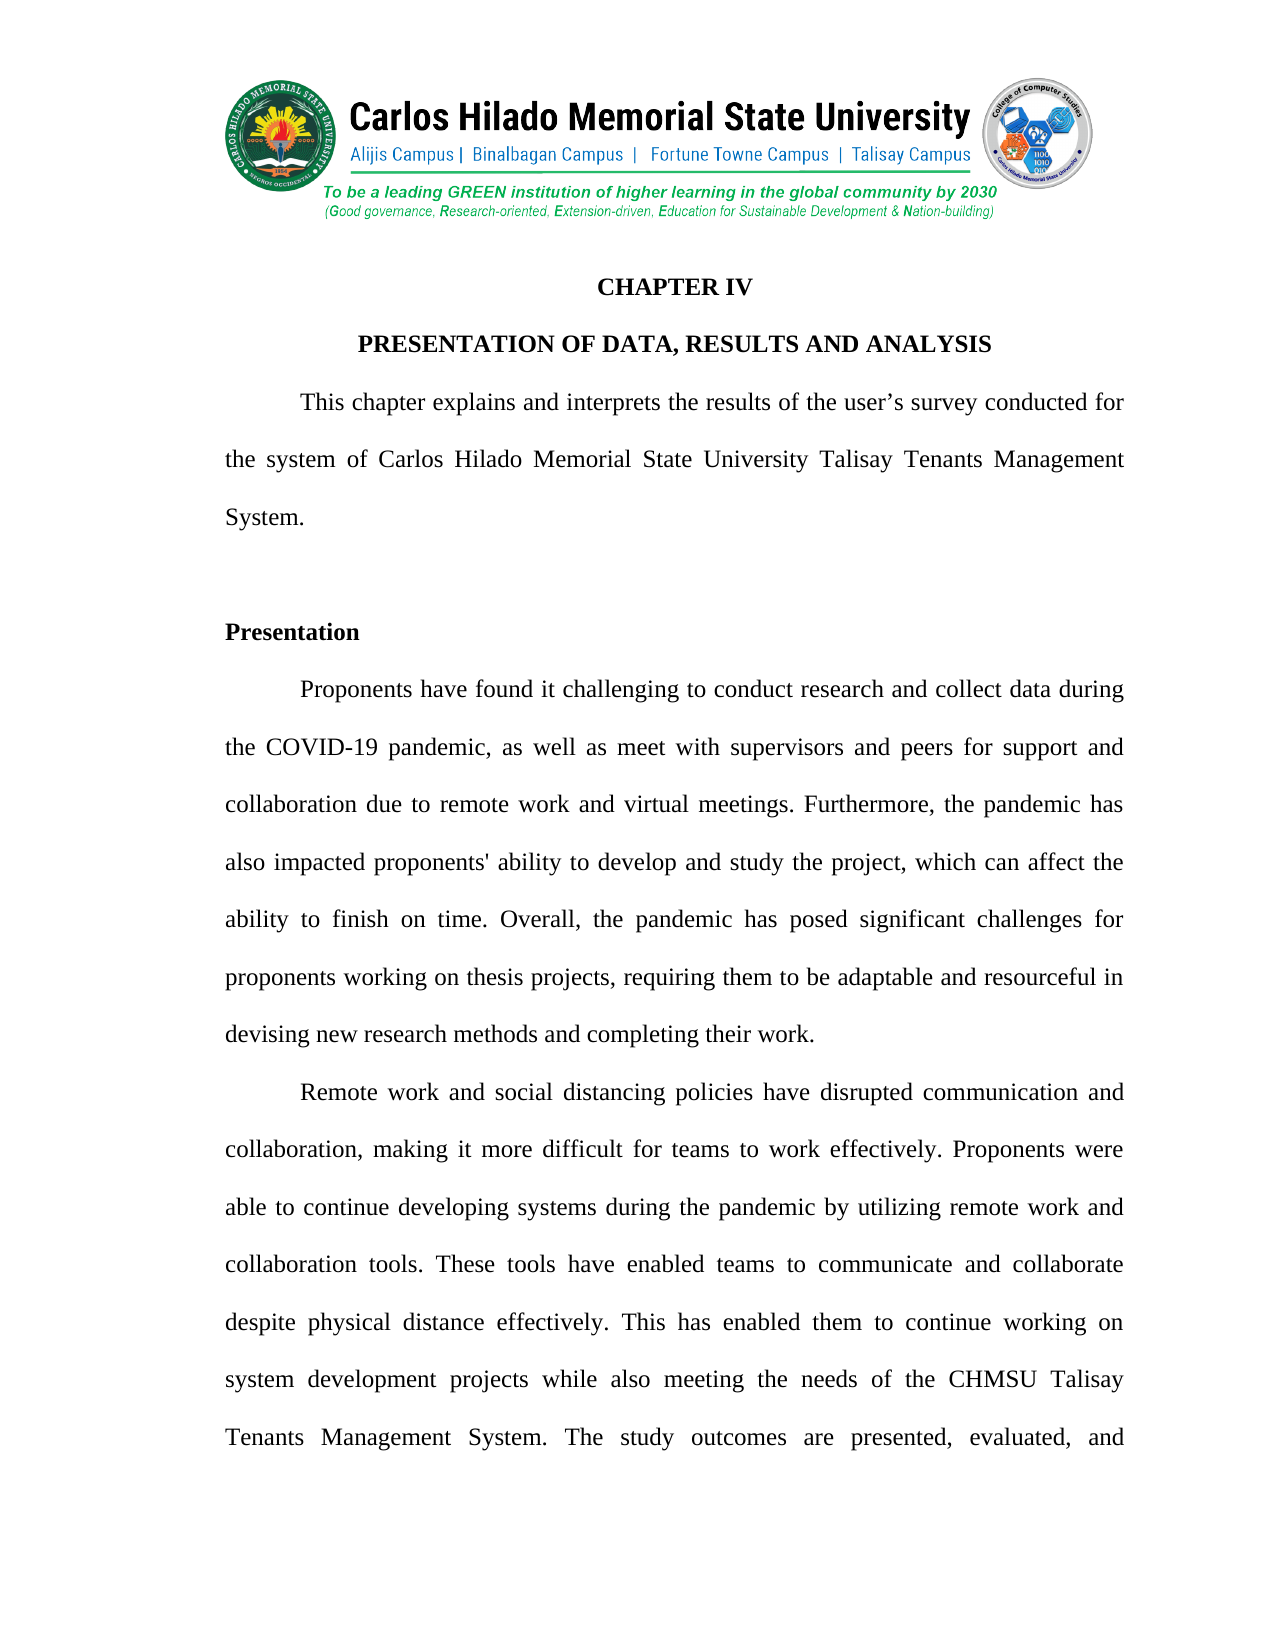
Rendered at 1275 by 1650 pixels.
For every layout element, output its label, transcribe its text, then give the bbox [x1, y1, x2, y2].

title CHAPTER IV [225, 272, 1125, 300]
title Presentation [225, 617, 1125, 645]
picture [225, 75, 1096, 220]
text Proponents have found it challenging to conduct research and collect data during the COVID-19 pandemic, as well as meet with supervisors and peers for support and collaboration due to remote work and virtual meetings. Furthermore, the pandemic has also impacted proponents' ability to develop and study the project, which can affect the ability to finish on time. Overall, the pandemic has posed significant challenges for proponents working on thesis projects, requiring them to be adaptable and resourceful in devising new research methods and completing their work. [225, 674, 1125, 1048]
text This chapter explains and interprets the results of the user’s survey conducted for the system of Carlos Hilado Memorial State University Talisay Tenants Management System. [225, 387, 1125, 530]
title Presentation of data, Results and Analysis [225, 329, 1125, 358]
